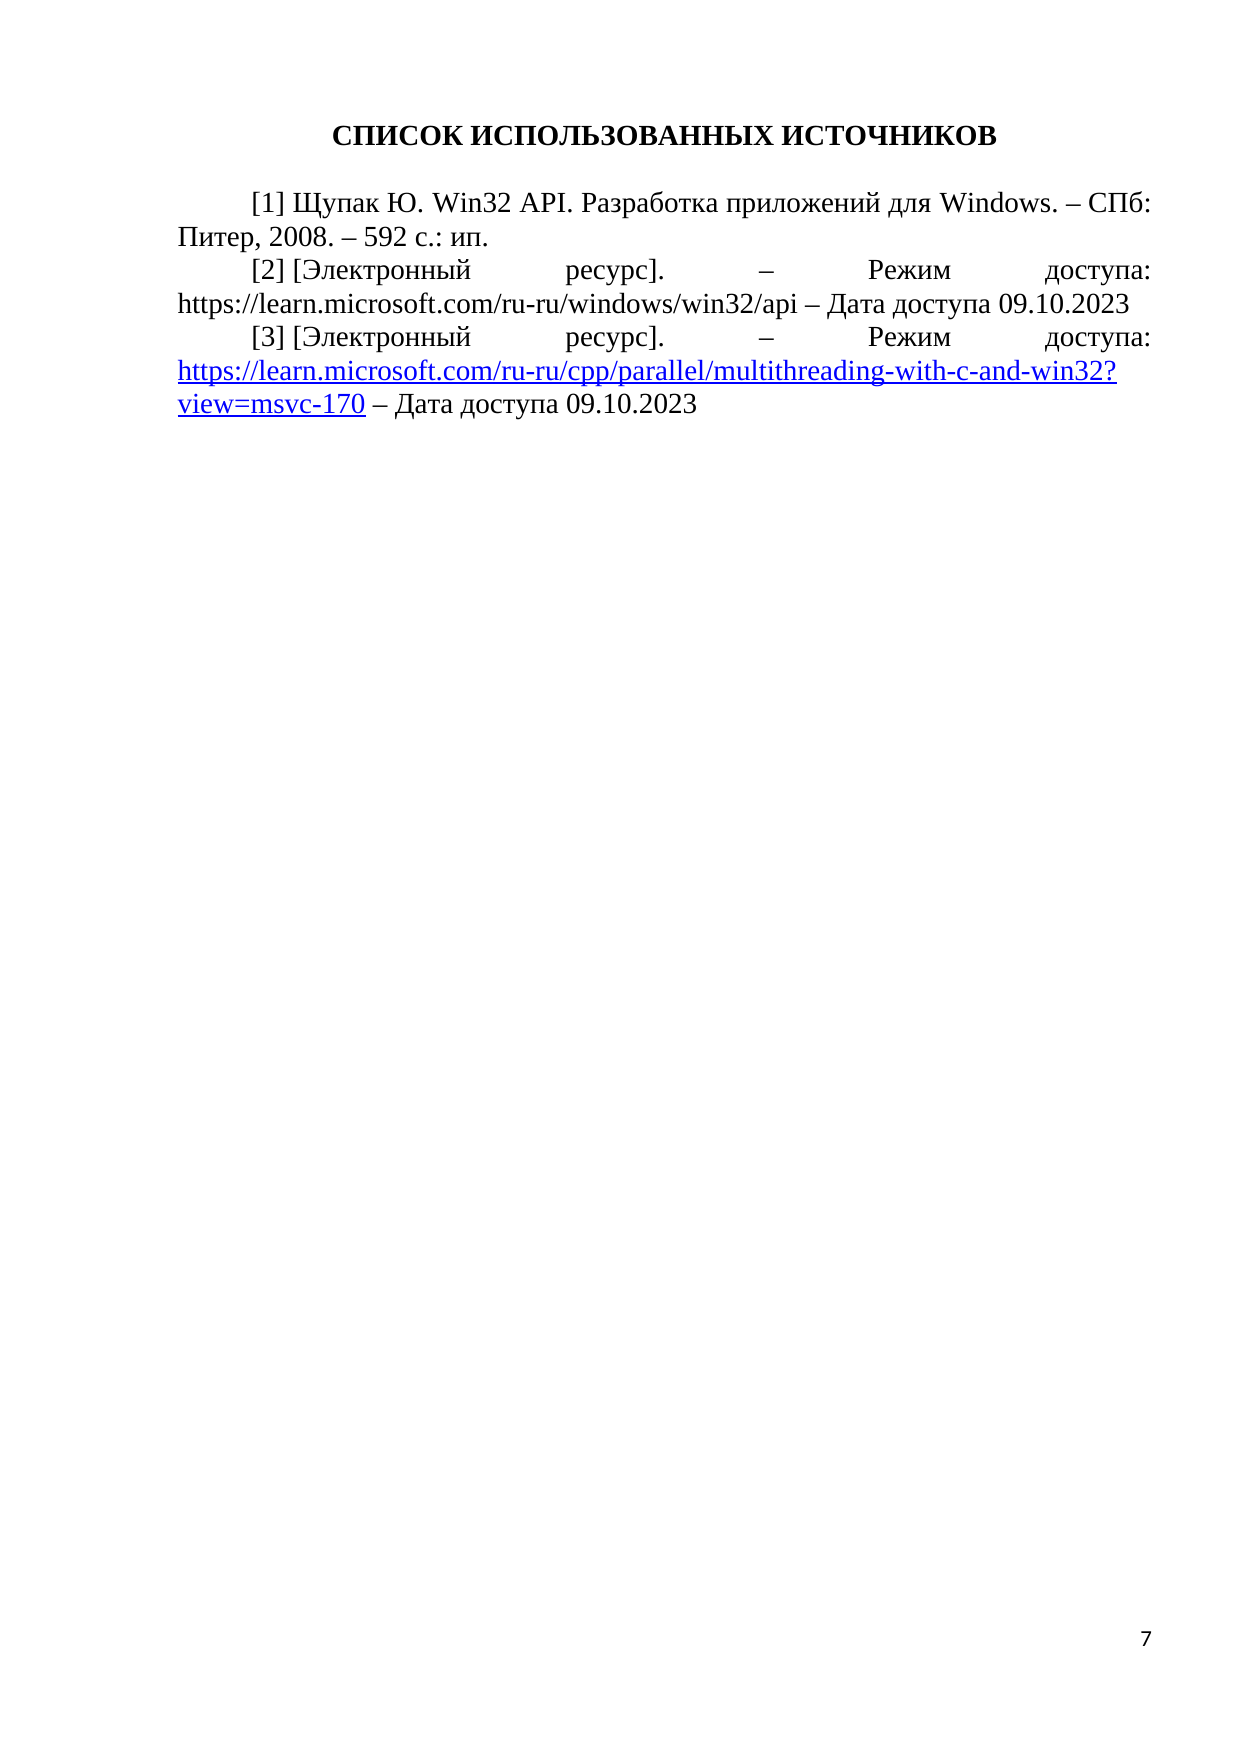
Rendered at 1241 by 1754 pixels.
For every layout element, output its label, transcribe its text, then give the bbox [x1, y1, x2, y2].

text [2] [Электронный ресурс]. – Режим доступа: https://learn.microsoft.com/ru-ru/windows/win32/api – Дата доступа 09.10.2023 [177, 252, 1152, 319]
text [3] [Электронный ресурс]. – Режим доступа: https://learn.microsoft.com/ru-ru/cpp/parallel/multithreading-with-c-and-win32?view=msvc-170 – Дата доступа 09.10.2023 [177, 319, 1152, 420]
subtitle СПИСОК ИСПОЛЬЗОВАННЫХ ИСТОЧНИКОВ [177, 118, 1152, 152]
text [1] Щупак Ю. Win32 API. Разработка приложений для Windows. – СПб: Питер, 2008. – 592 с.: ип. [177, 185, 1152, 252]
